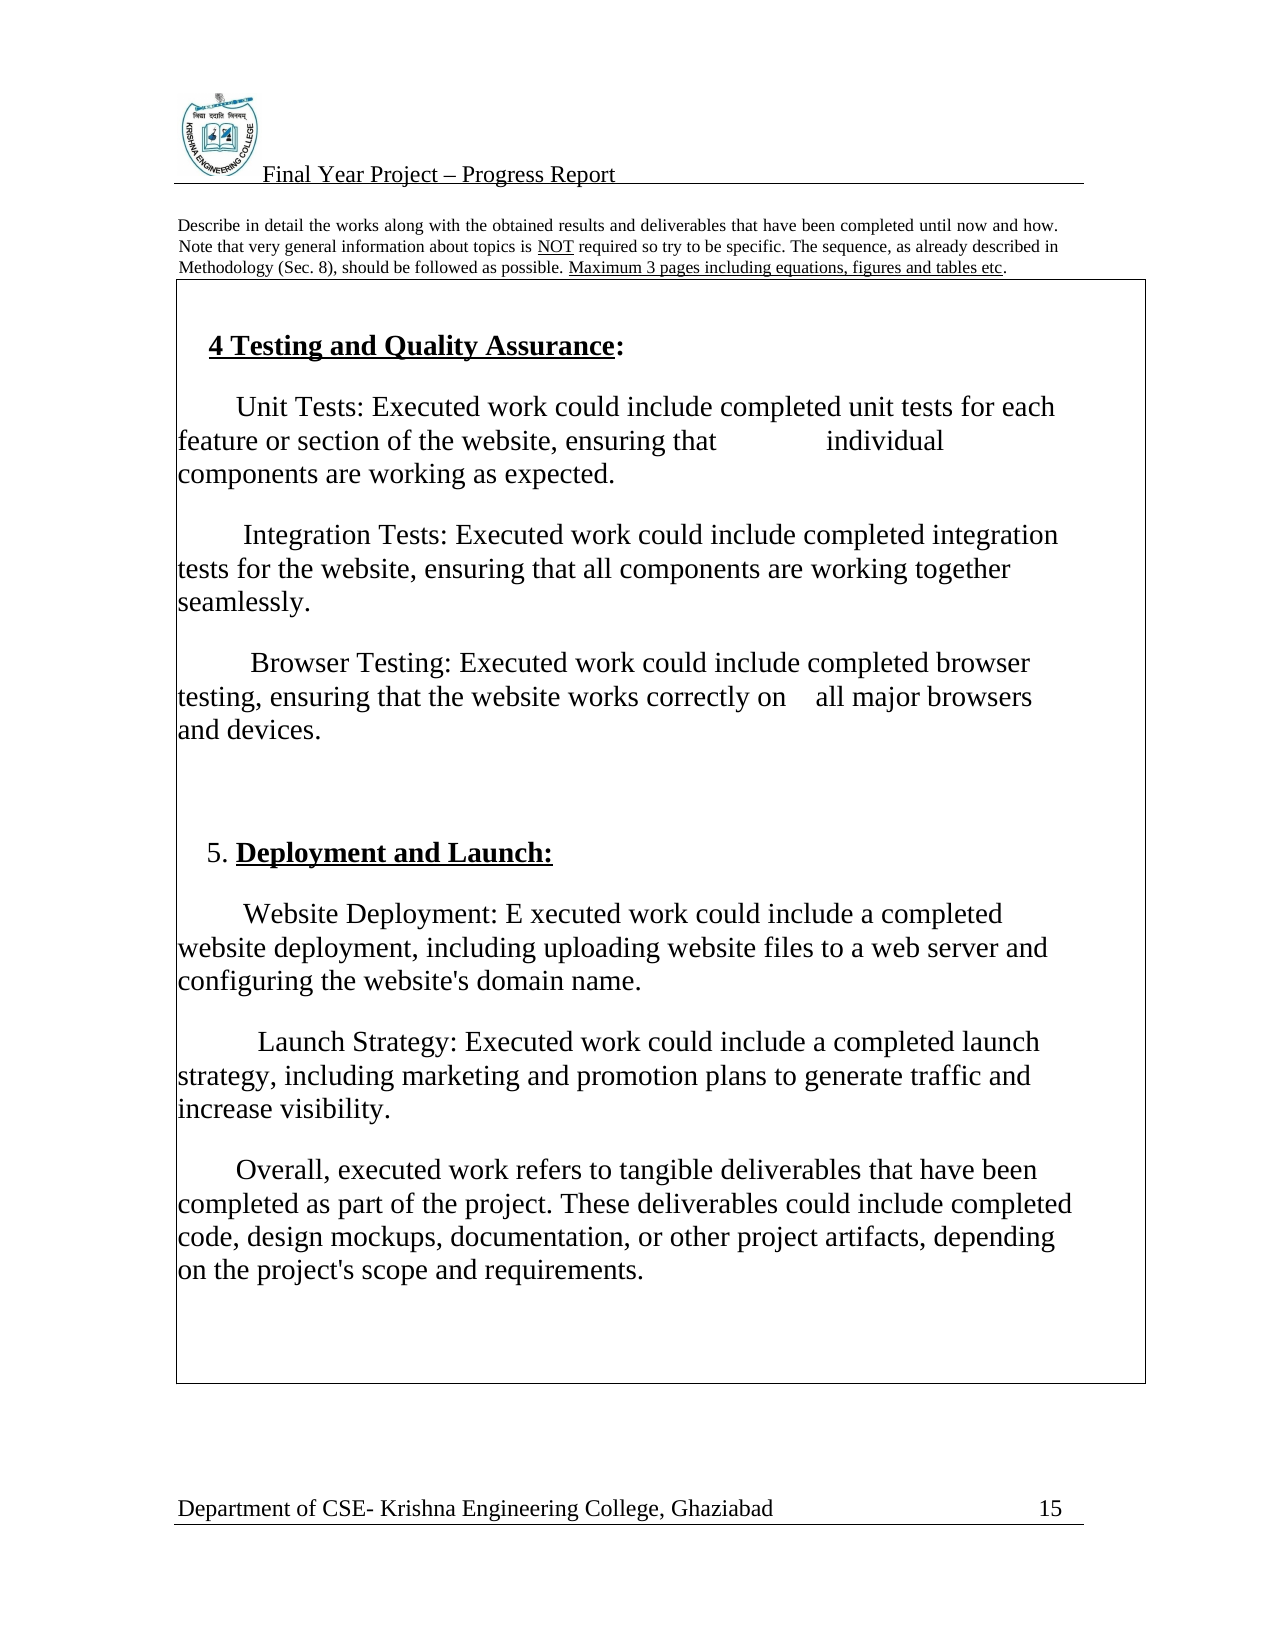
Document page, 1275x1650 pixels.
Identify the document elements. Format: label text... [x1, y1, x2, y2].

text Unit Tests: Executed work could include completed unit tests for each feature or section of the website, ensuring that individual components are working as expected. [177, 389, 1145, 490]
text Website Deployment: E xecuted work could include a completed website deployment, including uploading website files to a web server and configuring the website's domain name. [177, 896, 1145, 997]
text Launch Strategy: Executed work could include a completed launch strategy, including marketing and promotion plans to generate traffic and increase visibility. [177, 1024, 1145, 1125]
text 4 Testing and Quality Assurance: [177, 328, 1145, 362]
picture [177, 93, 262, 176]
text 5. Deployment and Launch: [177, 835, 1145, 869]
text Browser Testing: Executed work could include completed browser testing, ensuring that the website works correctly on all major browsers and devices. [177, 645, 1145, 746]
text Integration Tests: Executed work could include completed integration tests for the website, ensuring that all components are working together seamlessly. [177, 517, 1145, 618]
text Overall, executed work refers to tangible deliverables that have been completed as part of the project. These deliverables could include completed code, design mockups, documentation, or other project artifacts, depending on the project's scope and requirements. [177, 1152, 1145, 1286]
